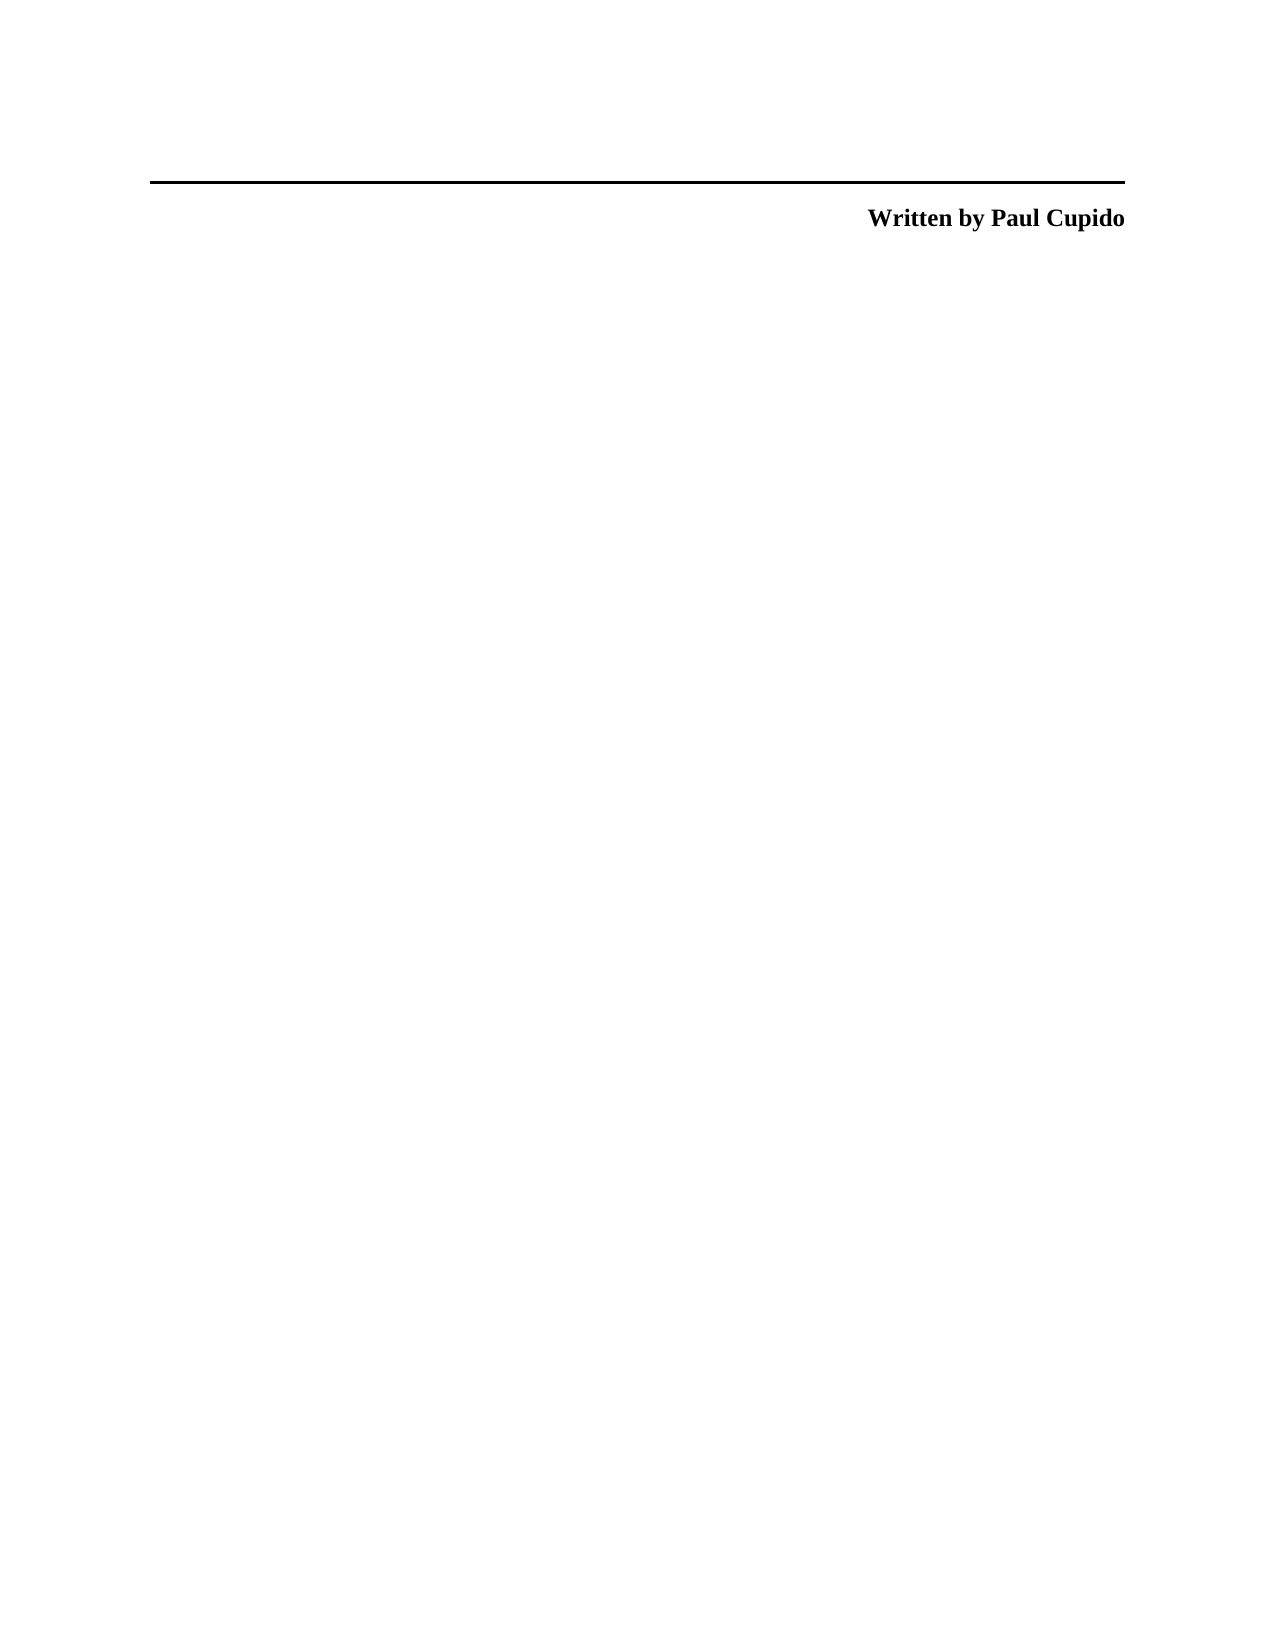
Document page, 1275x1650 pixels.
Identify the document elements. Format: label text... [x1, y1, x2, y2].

text Written by Paul Cupido [150, 203, 1125, 232]
